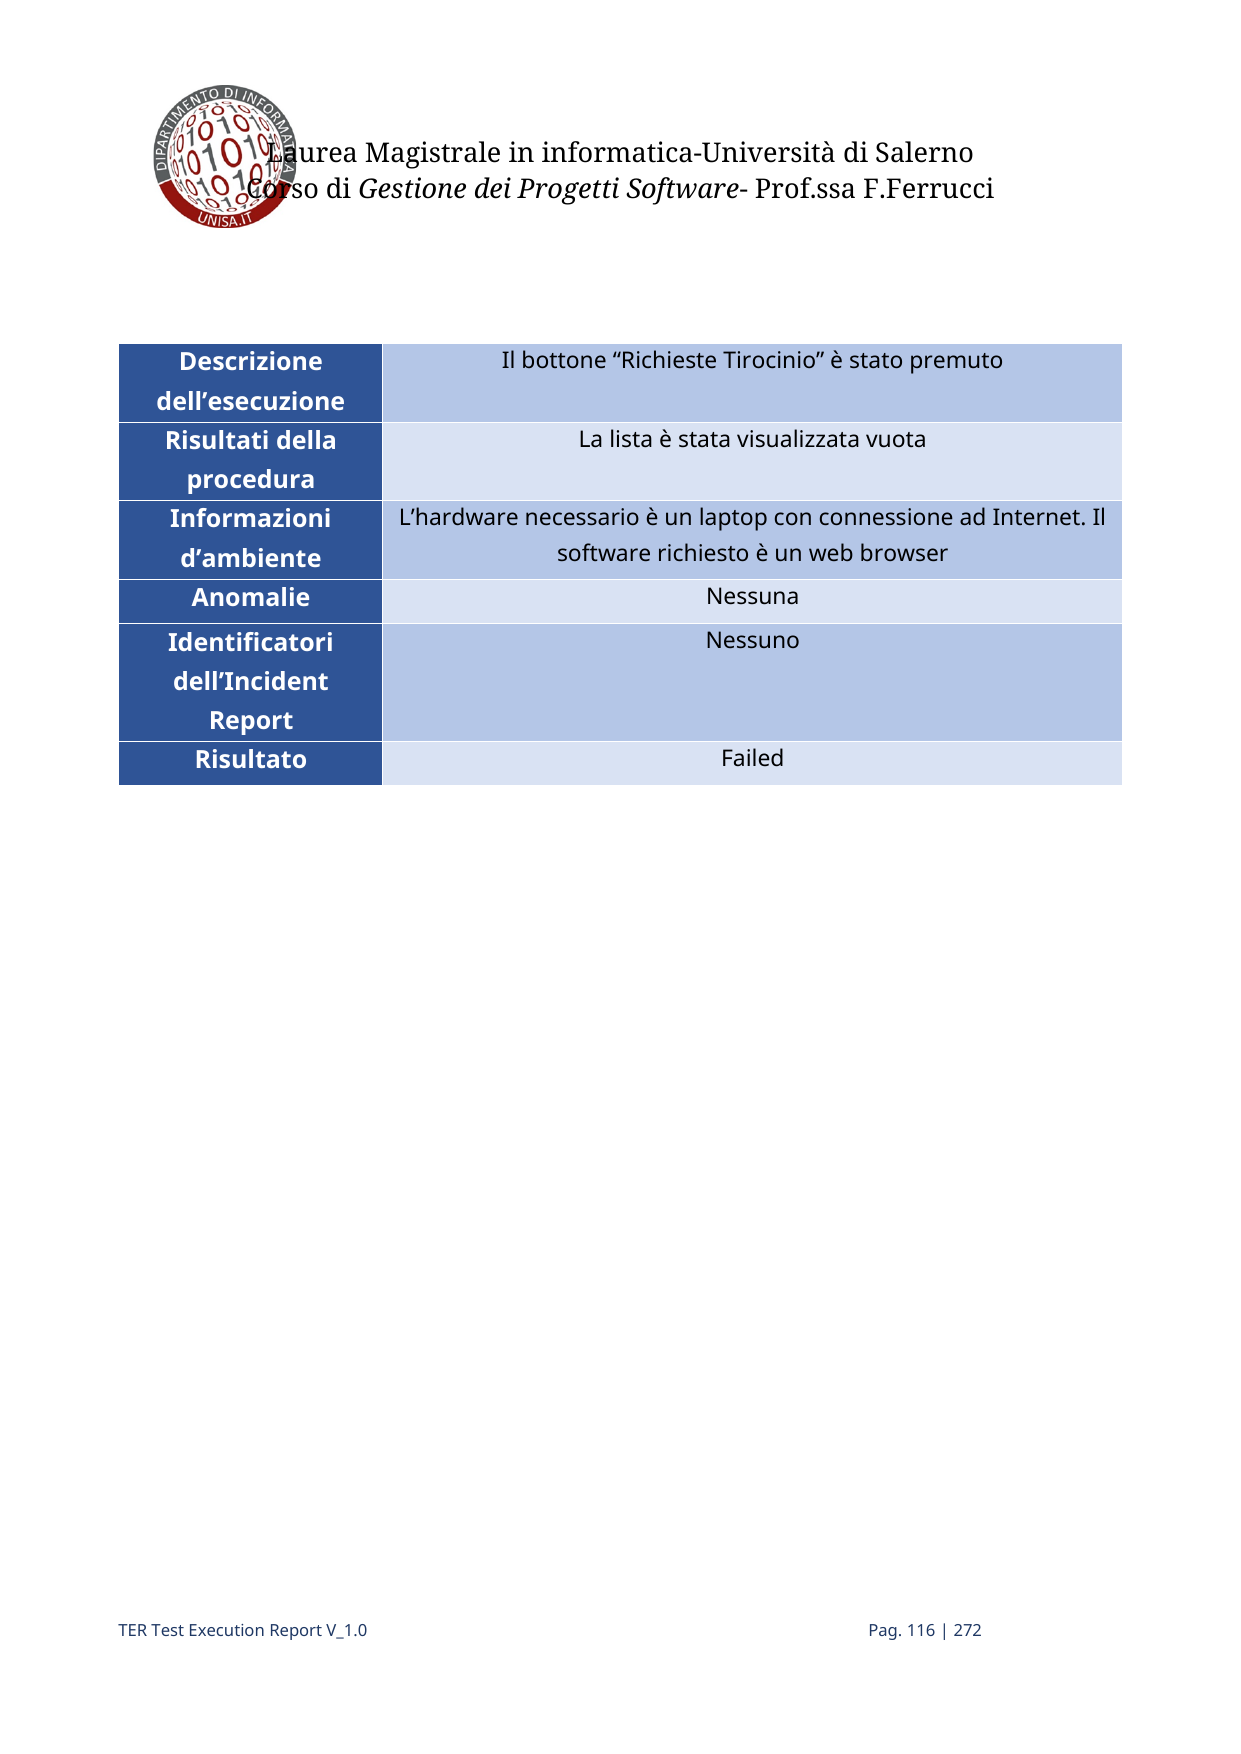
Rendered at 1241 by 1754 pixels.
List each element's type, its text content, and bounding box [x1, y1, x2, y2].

table_cell Failed [383, 742, 1122, 785]
table_cell Anomalie [119, 580, 382, 623]
table_cell Identificatori dell’Incident Report [119, 624, 382, 741]
table_cell Risultato [119, 742, 382, 785]
picture [153, 85, 297, 228]
table_cell Risultati della procedura [119, 423, 382, 500]
table_cell Informazioni d’ambiente [119, 501, 382, 579]
table_cell Nessuna [383, 580, 1122, 623]
table_cell Il bottone “Richieste Tirocinio” è stato premuto [383, 344, 1122, 422]
table_cell Nessuno [383, 624, 1122, 741]
table_cell Descrizione dell’esecuzione [119, 344, 382, 422]
table_cell L’hardware necessario è un laptop con connessione ad Internet. Il software richiesto è un web browser [383, 501, 1122, 579]
table_cell La lista è stata visualizzata vuota [383, 423, 1122, 500]
